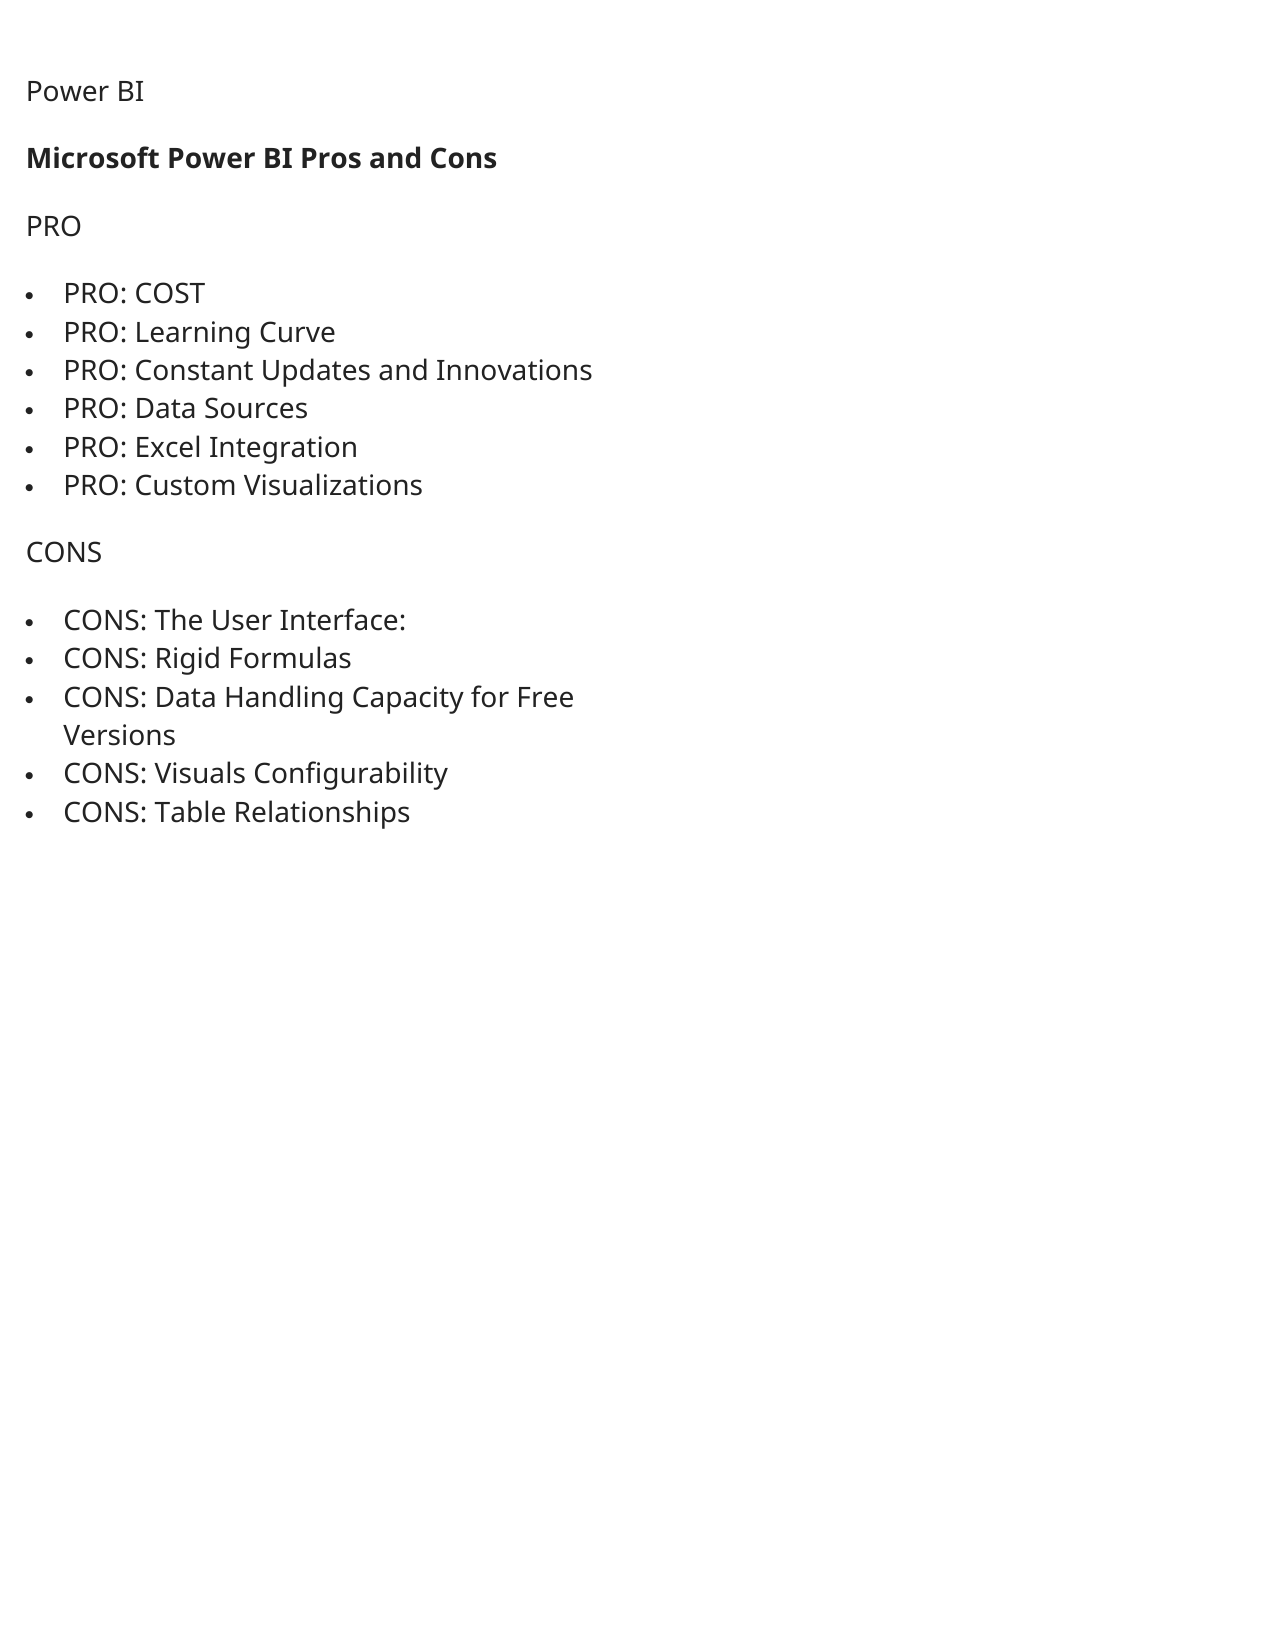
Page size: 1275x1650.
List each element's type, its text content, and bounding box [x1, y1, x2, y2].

list PRO: Data Sources [26, 389, 600, 427]
text PRO [26, 206, 600, 244]
list CONS: Rigid Formulas [26, 639, 600, 677]
list PRO: Excel Integration [26, 427, 600, 465]
list PRO: COST [26, 274, 600, 312]
list CONS: The User Interface: [26, 600, 600, 639]
text Power BI [26, 71, 600, 109]
text CONS [26, 533, 600, 571]
list CONS: Visuals Configurability [26, 754, 600, 792]
list PRO: Constant Updates and Innovations [26, 350, 600, 389]
text Microsoft Power BI Pros and Cons [26, 139, 600, 177]
list CONS: Table Relationships [26, 792, 600, 830]
list CONS: Data Handling Capacity for Free Versions [26, 677, 600, 754]
list PRO: Learning Curve [26, 312, 600, 350]
list PRO: Custom Visualizations [26, 465, 600, 504]
